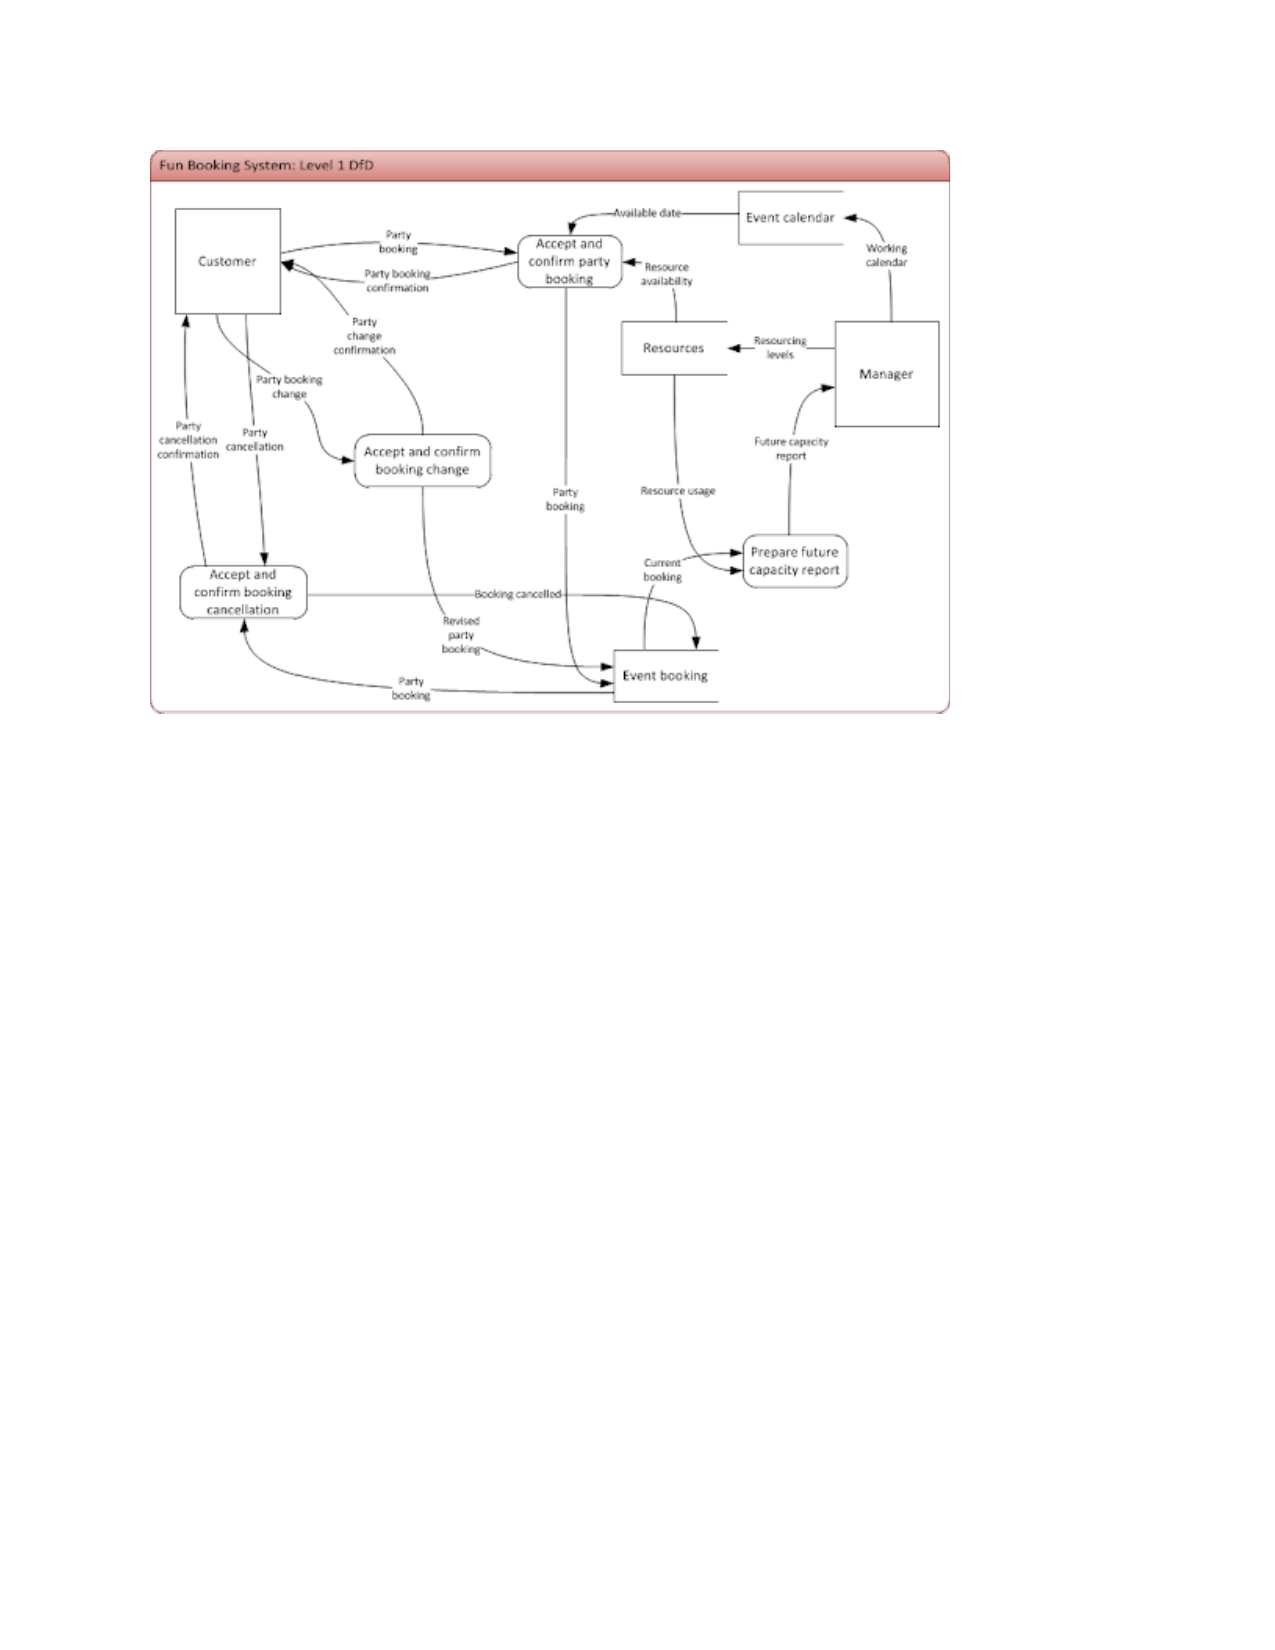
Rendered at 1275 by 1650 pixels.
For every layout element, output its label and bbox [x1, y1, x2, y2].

picture [150, 150, 951, 714]
